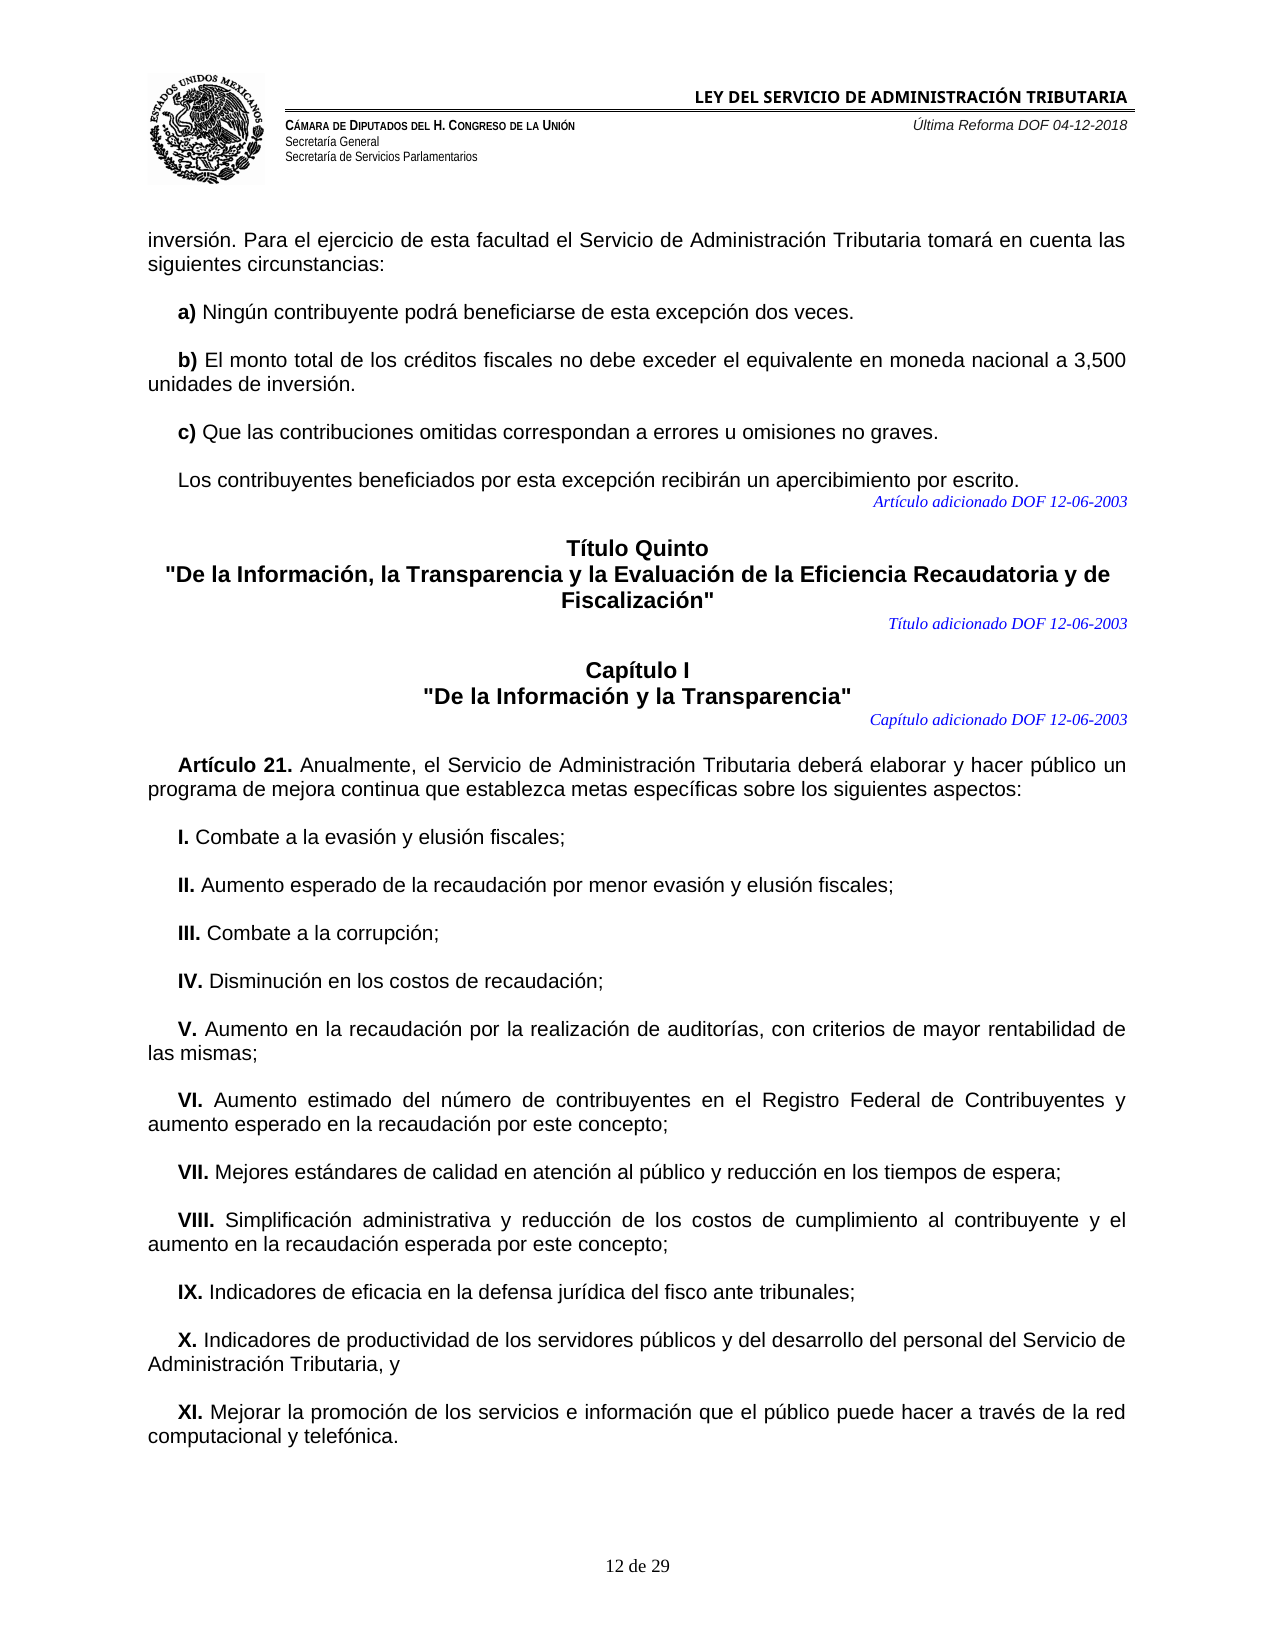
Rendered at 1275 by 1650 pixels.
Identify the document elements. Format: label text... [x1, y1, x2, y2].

text I. Combate a la evasión y elusión fiscales; [148, 825, 1127, 849]
text Artículo adicionado DOF 12-06-2003 [148, 492, 1127, 511]
text c) Que las contribuciones omitidas correspondan a errores u omisiones no graves. [148, 420, 1127, 444]
text Capítulo I [148, 657, 1127, 683]
text b) El monto total de los créditos fiscales no debe exceder el equivalente en moneda nacional a 3,500 unidades de inversión. [148, 348, 1127, 396]
text Título Quinto [148, 535, 1127, 561]
text XI. Mejorar la promoción de los servicios e información que el público puede hacer a través de la red computacional y telefónica. [148, 1400, 1127, 1448]
text IX. Indicadores de eficacia en la defensa jurídica del fisco ante tribunales; [148, 1280, 1127, 1304]
text "De la Información y la Transparencia" [148, 683, 1127, 710]
text Artículo 21. Anualmente, el Servicio de Administración Tributaria deberá elaborar y hacer público un programa de mejora continua que establezca metas específicas sobre los siguientes aspectos: [148, 753, 1127, 801]
text VIII. Simplificación administrativa y reducción de los costos de cumplimiento al contribuyente y el aumento en la recaudación esperada por este concepto; [148, 1208, 1127, 1256]
text IV. Disminución en los costos de recaudación; [148, 968, 1127, 992]
text II. Aumento esperado de la recaudación por menor evasión y elusión fiscales; [148, 873, 1127, 897]
text a) Ningún contribuyente podrá beneficiarse de esta excepción dos veces. [148, 300, 1127, 324]
text VI. Aumento estimado del número de contribuyentes en el Registro Federal de Contribuyentes y aumento esperado en la recaudación por este concepto; [148, 1088, 1127, 1136]
text V. Aumento en la recaudación por la realización de auditorías, con criterios de mayor rentabilidad de las mismas; [148, 1016, 1127, 1064]
text Título adicionado DOF 12-06-2003 [148, 614, 1127, 633]
text Capítulo adicionado DOF 12-06-2003 [148, 710, 1127, 729]
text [148, 228, 1127, 276]
text "De la Información, la Transparencia y la Evaluación de la Eficiencia Recaudatoria y de Fiscalización" [148, 561, 1127, 614]
text X. Indicadores de productividad de los servidores públicos y del desarrollo del personal del Servicio de Administración Tributaria, y [148, 1328, 1127, 1376]
text Los contribuyentes beneficiados por esta excepción recibirán un apercibimiento por escrito. [148, 468, 1127, 492]
text III. Combate a la corrupción; [148, 921, 1127, 944]
text VII. Mejores estándares de calidad en atención al público y reducción en los tiempos de espera; [148, 1160, 1127, 1184]
